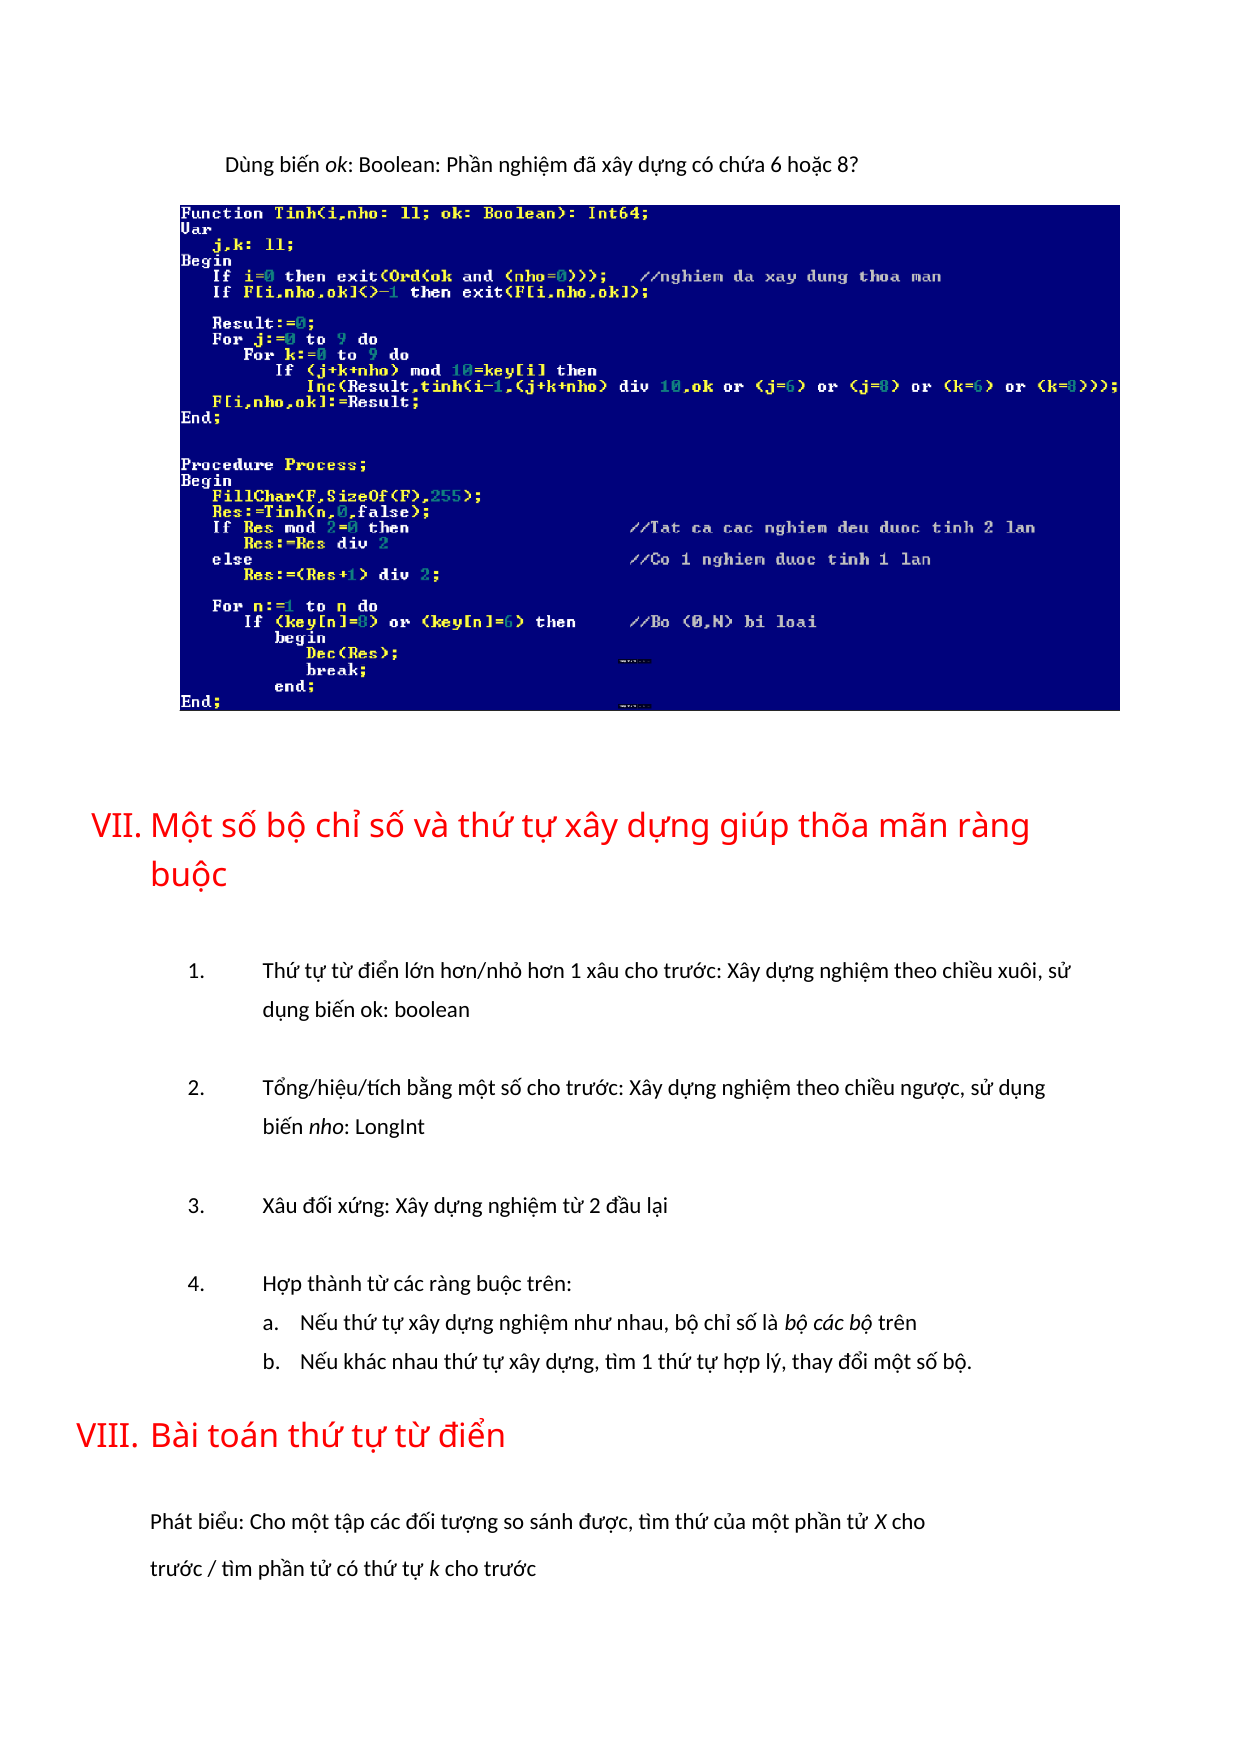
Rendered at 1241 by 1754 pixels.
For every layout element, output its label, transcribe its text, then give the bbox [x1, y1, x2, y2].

text trước / tìm phần tử có thứ tự k cho trước [150, 1554, 1090, 1582]
list Hợp thành từ các ràng buộc trên: [187, 1269, 1090, 1297]
text Dùng biến ok: Boolean: Phần nghiệm đã xây dựng có chứa 6 hoặc 8? [225, 150, 1090, 178]
text Phát biểu: Cho một tập các đối tượng so sánh được, tìm thứ của một phần tử X cho [150, 1507, 1090, 1536]
list Tổng/hiệu/tích bằng một số cho trước: Xây dựng nghiệm theo chiều ngược, sử dụng biến nho: LongInt [187, 1073, 1090, 1141]
list Xâu đối xứng: Xây dựng nghiệm từ 2 đầu lại [187, 1191, 1090, 1219]
picture [179, 205, 1120, 711]
subtitle Một số bộ chỉ số và thứ tự xây dựng giúp thõa mãn ràng buộc [91, 802, 1090, 896]
list Nếu thứ tự xây dựng nghiệm như nhau, bộ chỉ số là bộ các bộ trên [262, 1308, 1090, 1336]
subtitle Bài toán thứ tự từ điển [76, 1412, 1090, 1457]
list Nếu khác nhau thứ tự xây dựng, tìm 1 thứ tự hợp lý, thay đổi một số bộ. [262, 1347, 1090, 1376]
list Thứ tự từ điển lớn hơn/nhỏ hơn 1 xâu cho trước: Xây dựng nghiệm theo chiều xuôi, sử dụng biến ok: boolean [187, 956, 1090, 1023]
